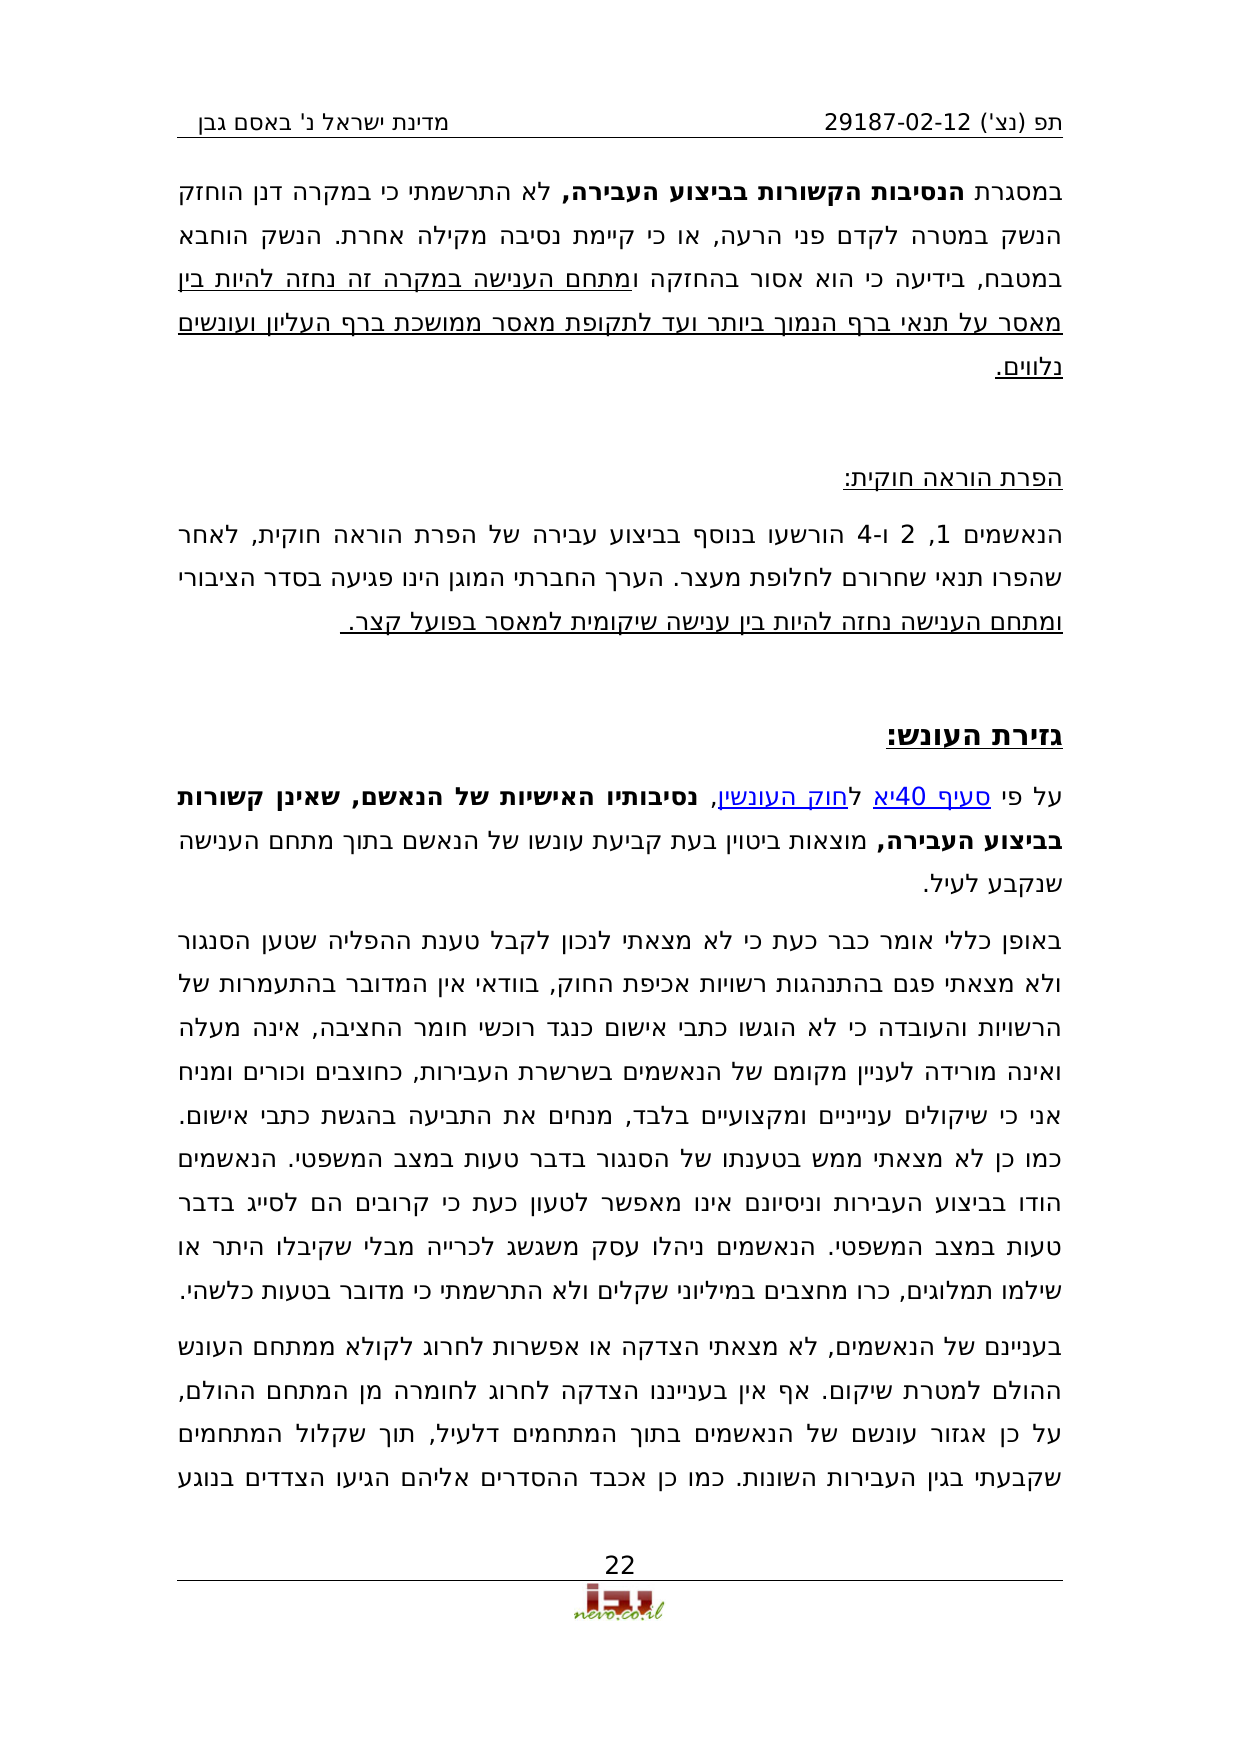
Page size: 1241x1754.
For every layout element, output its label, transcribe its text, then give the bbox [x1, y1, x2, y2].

text הפרת הוראה חוקית: [177, 463, 1063, 493]
picture [574, 1583, 666, 1621]
text הנאשמים 1, 2 ו-4 הורשעו בנוסף בביצוע עבירה של הפרת הוראה חוקית, לאחר שהפרו תנאי שחרורם לחלופת מעצר. הערך החברתי המוגן הינו פגיעה בסדר הציבורי ומתחם הענישה נחזה להיות בין ענישה שיקומית למאסר בפועל קצר. [177, 520, 1063, 636]
text על פי סעיף 40יא לחוק העונשין, נסיבותיו האישיות של הנאשם, שאינן קשורות בביצוע העבירה, מוצאות ביטוין בעת קביעת עונשו של הנאשם בתוך מתחם הענישה שנקבע לעיל. [177, 782, 1063, 899]
text במסגרת הנסיבות הקשורות בביצוע העבירה, לא התרשמתי כי במקרה דנן הוחזק הנשק במטרה לקדם פני הרעה, או כי קיימת נסיבה מקילה אחרת. הנשק הוחבא במטבח, בידיעה כי הוא אסור בהחזקה ומתחם הענישה במקרה זה נחזה להיות בין מאסר על תנאי ברף הנמוך ביותר ועד לתקופת מאסר ממושכת ברף העליון ועונשים נלווים. [177, 177, 1063, 333]
text במסגרת הנסיבות הקשורות בביצוע העבירה, לא התרשמתי כי במקרה דנן הוחזק הנשק במטרה לקדם פני הרעה, או כי קיימת נסיבה מקילה אחרת. הנשק הוחבא במטבח, בידיעה כי הוא אסור בהחזקה ומתחם הענישה במקרה זה נחזה להיות בין מאסר על תנאי ברף הנמוך ביותר ועד לתקופת מאסר ממושכת ברף העליון ועונשים נלווים. [177, 334, 1063, 381]
text באופן כללי אומר כבר כעת כי לא מצאתי לנכון לקבל טענת ההפליה שטען הסנגור ולא מצאתי פגם בהתנהגות רשויות אכיפת החוק, בוודאי אין המדובר בהתעמרות של הרשויות והעובדה כי לא הוגשו כתבי אישום כנגד רוכשי חומר החציבה, אינה מעלה ואינה מורידה לעניין מקומם של הנאשמים בשרשרת העבירות, כחוצבים וכורים ומניח אני כי שיקולים ענייניים ומקצועיים בלבד, מנחים את התביעה בהגשת כתבי אישום. כמו כן לא מצאתי ממש בטענתו של הסנגור בדבר טעות במצב המשפטי. הנאשמים הודו בביצוע העבירות וניסיונם אינו מאפשר לטעון כעת כי קרובים הם לסייג בדבר טעות במצב המשפטי. הנאשמים ניהלו עסק משגשג לכרייה מבלי שקיבלו היתר או שילמו תמלוגים, כרו מחצבים במיליוני שקלים ולא התרשמתי כי מדובר בטעות כלשהי. [177, 926, 1063, 1305]
text גזירת העונש: [177, 719, 1063, 753]
